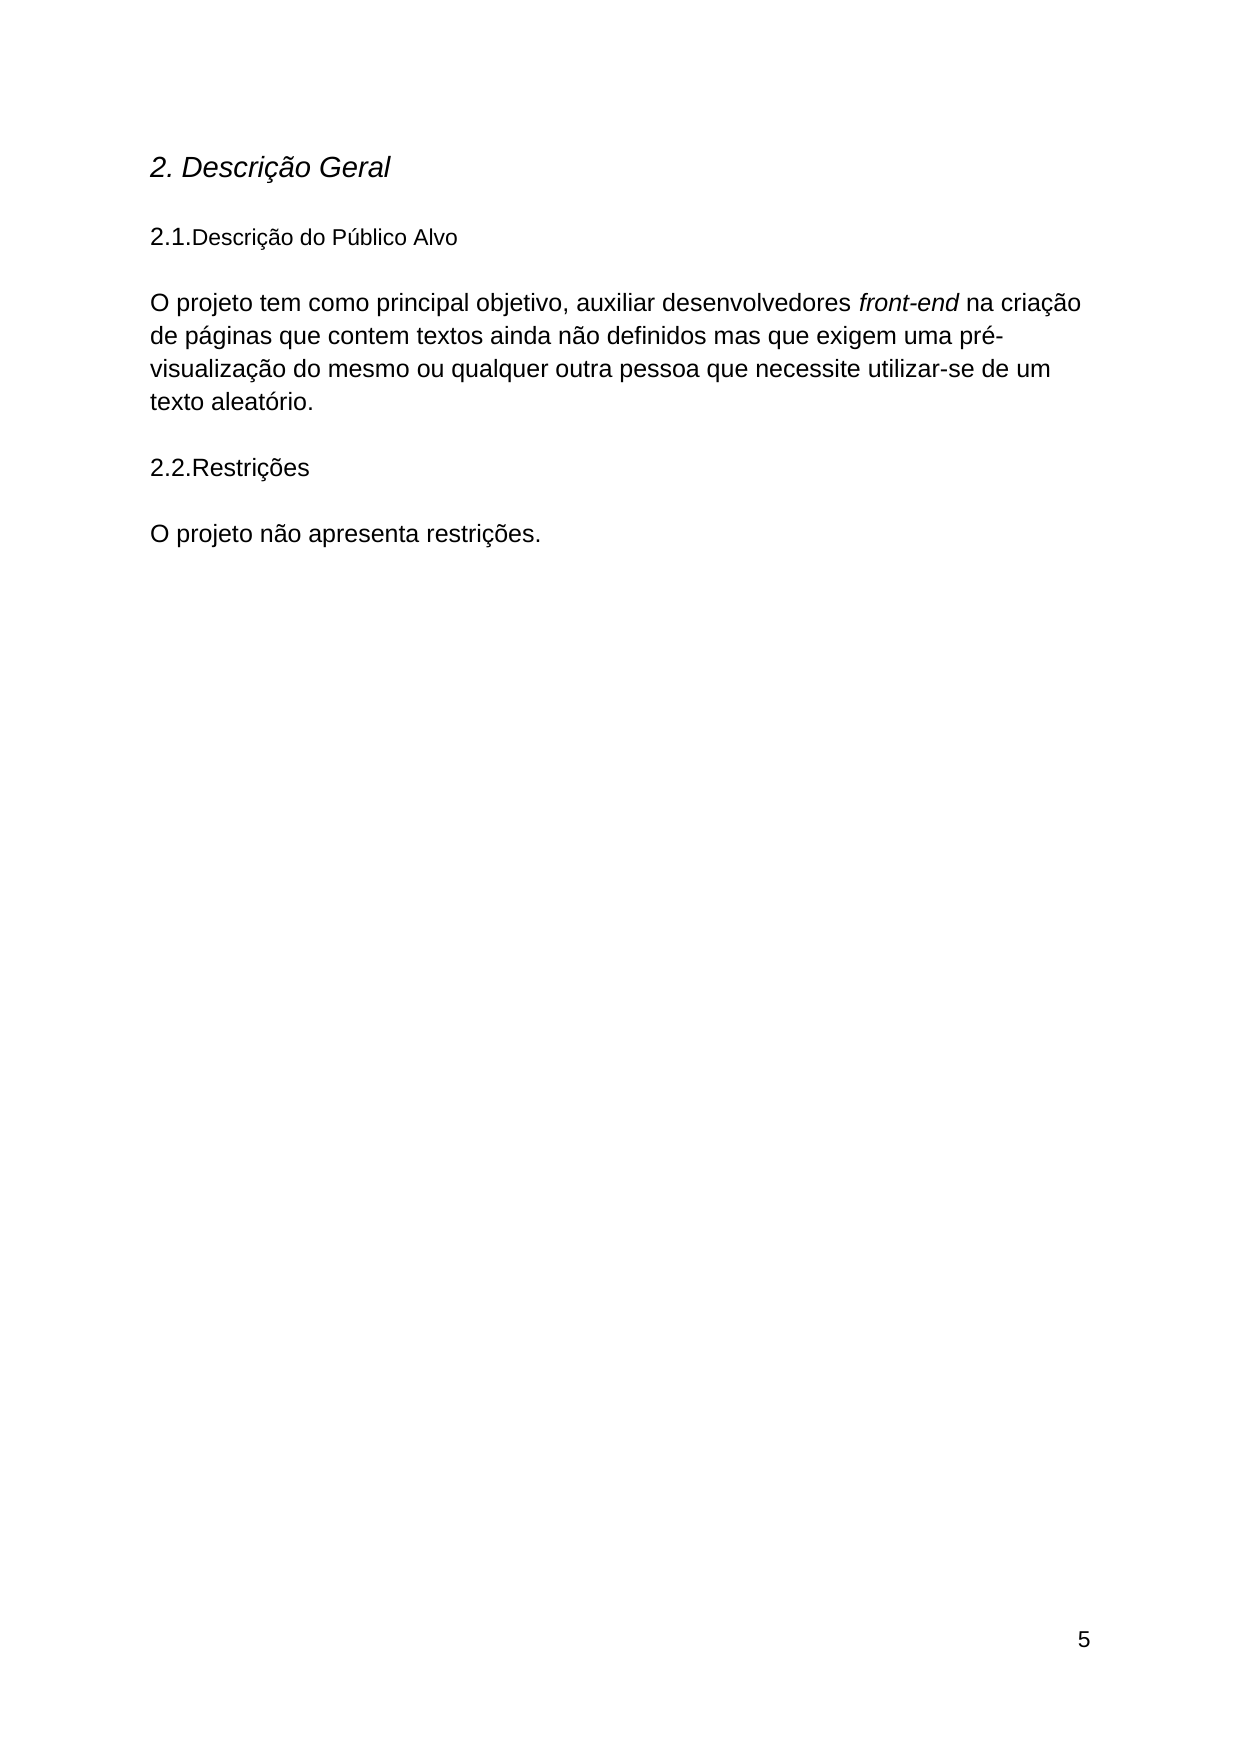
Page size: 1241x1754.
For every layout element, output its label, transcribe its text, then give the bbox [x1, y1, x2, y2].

text O projeto tem como principal objetivo, auxiliar desenvolvedores front-end na criação de páginas que contem textos ainda não definidos mas que exigem uma pré-visualização do mesmo ou qualquer outra pessoa que necessite utilizar-se de um texto aleatório. [150, 288, 1090, 415]
text 2.2.Restrições [150, 453, 1090, 481]
text O projeto não apresenta restrições. [150, 519, 1090, 547]
text 2.1.Descrição do Público Alvo [150, 222, 1090, 250]
text 2. Descrição Geral [150, 150, 1090, 183]
